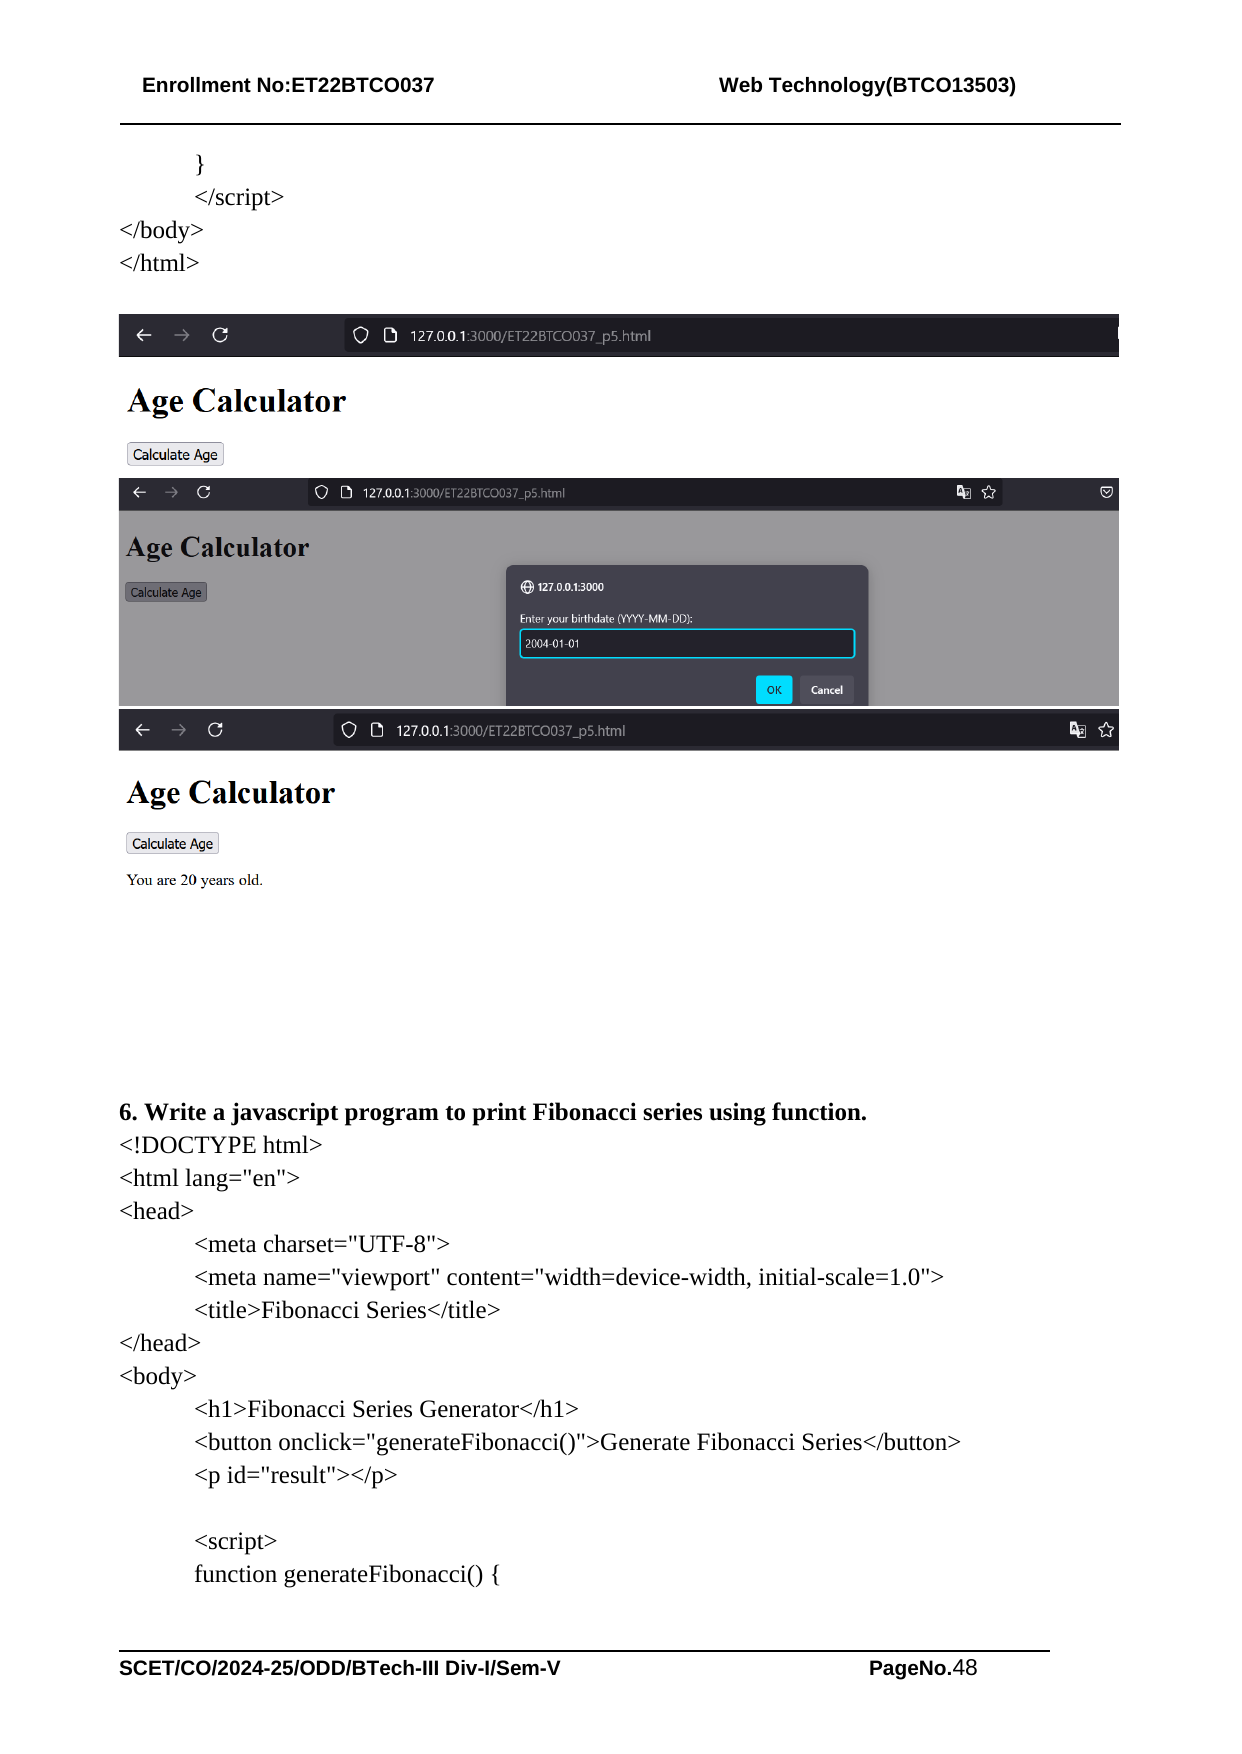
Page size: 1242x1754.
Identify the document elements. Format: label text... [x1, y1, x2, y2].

text <title>Fibonacci Series</title> [119, 1295, 1121, 1324]
text </head> [119, 1328, 1121, 1357]
text <body> [119, 1361, 1121, 1390]
text <html lang="en"> [119, 1163, 1121, 1192]
picture [118, 709, 1119, 895]
picture [118, 478, 1119, 706]
text <head> [119, 1196, 1121, 1225]
picture [118, 314, 1119, 475]
text <script> [119, 1526, 1121, 1555]
text <meta charset="UTF-8"> [119, 1229, 1121, 1258]
text 6. Write a javascript program to print Fibonacci series using function. [119, 1097, 1121, 1126]
text </body> [119, 215, 1121, 244]
text </html> [119, 248, 1121, 277]
text <button onclick="generateFibonacci()">Generate Fibonacci Series</button> [119, 1427, 1121, 1456]
text function generateFibonacci() { [119, 1559, 1121, 1588]
text <h1>Fibonacci Series Generator</h1> [119, 1394, 1121, 1423]
text <meta name="viewport" content="width=device-width, initial-scale=1.0"> [119, 1262, 1121, 1291]
text <!DOCTYPE html> [119, 1130, 1121, 1159]
text <p id="result"></p> [119, 1460, 1121, 1489]
text } [119, 149, 1121, 178]
text </script> [119, 182, 1121, 211]
